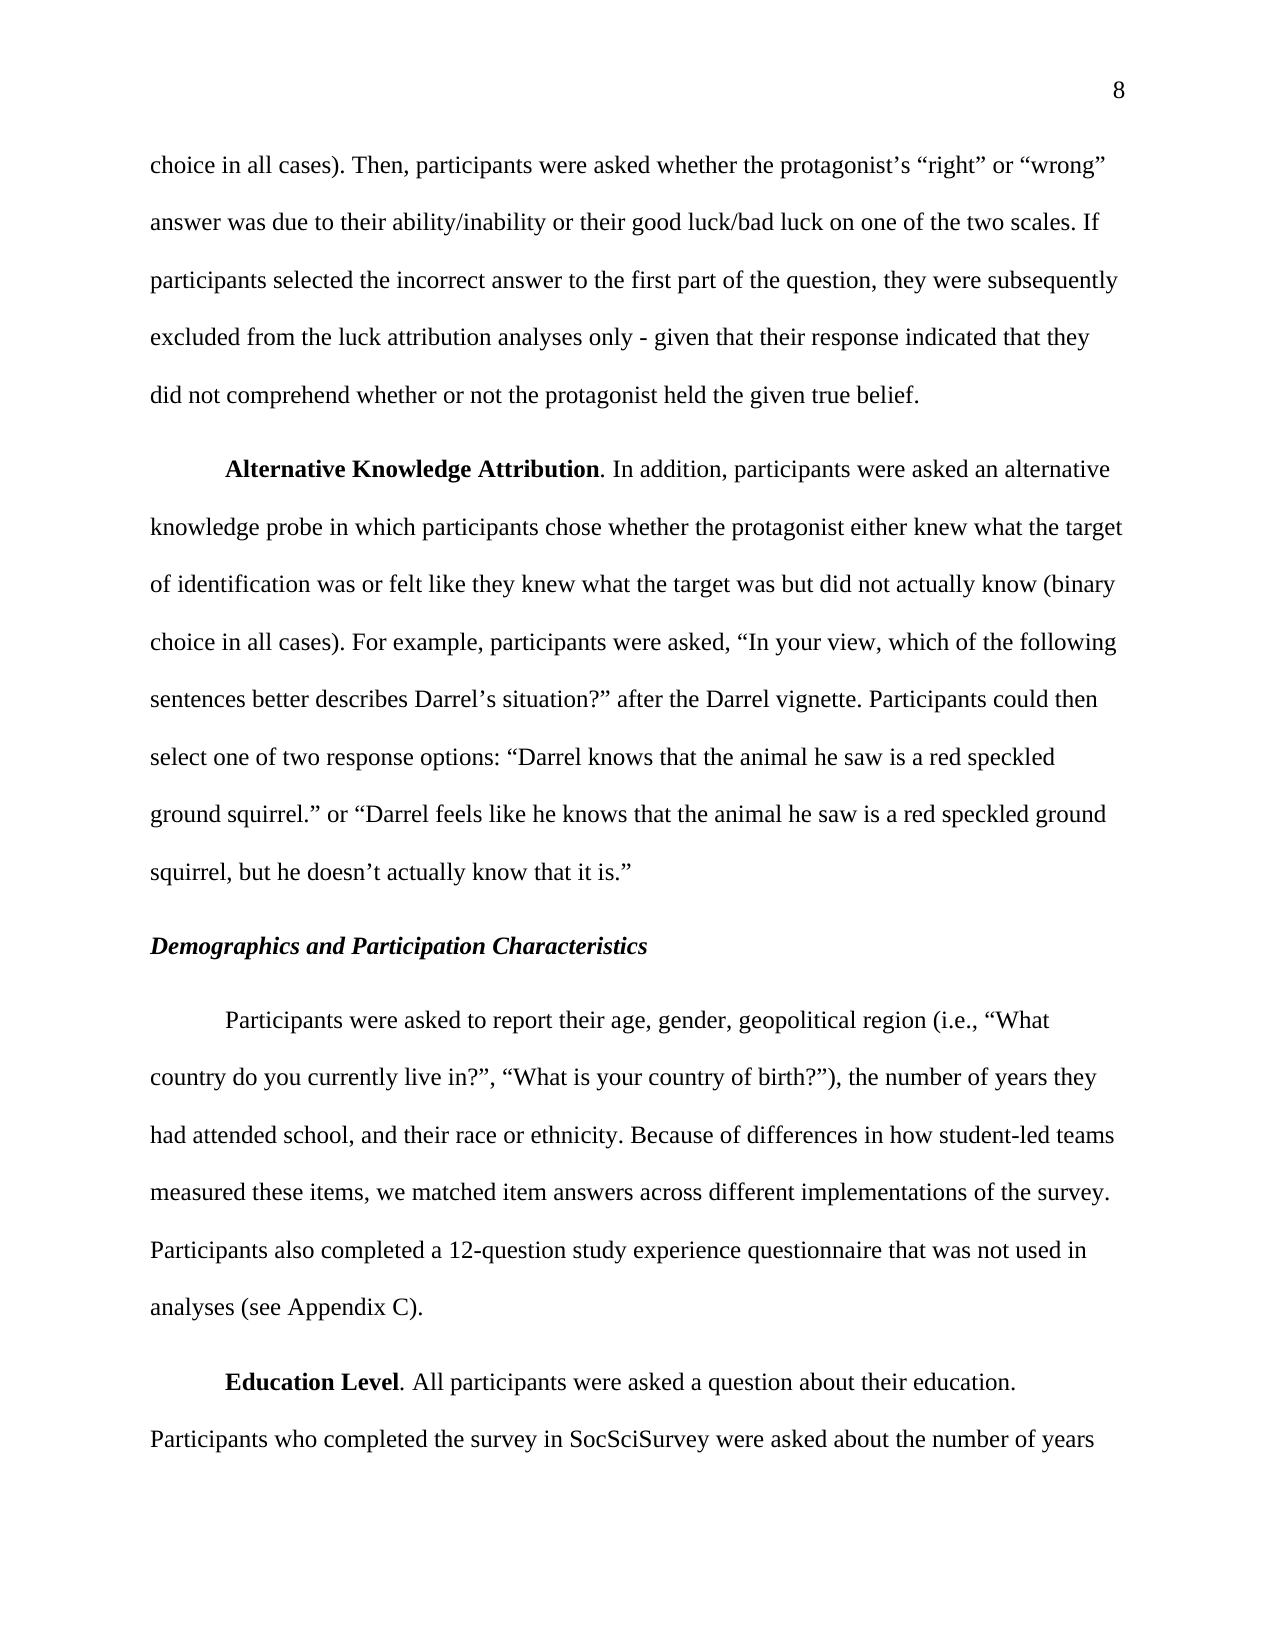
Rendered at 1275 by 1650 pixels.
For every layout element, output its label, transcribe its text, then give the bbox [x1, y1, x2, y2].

subtitle Demographics and Participation Characteristics [150, 931, 1125, 959]
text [150, 1367, 1125, 1453]
text Participants were asked to report their age, gender, geopolitical region (i.e., “What country do you currently live in?”, “What is your country of birth?”), the number of years they had attended school, and their race or ethnicity. Because of differences in how student-led teams measured these items, we matched item answers across different implementations of the survey. Participants also completed a 12-question study experience questionnaire that was not used in analyses (see Appendix C). [150, 1005, 1125, 1321]
text Alternative Knowledge Attribution. In addition, participants were asked an alternative knowledge probe in which participants chose whether the protagonist either knew what the target of identification was or felt like they knew what the target was but did not actually know (binary choice in all cases). For example, participants were asked, “In your view, which of the following sentences better describes Darrel’s situation?” after the Darrel vignette. Participants could then select one of two response options: “Darrel knows that the animal he saw is a red speckled ground squirrel.” or “Darrel feels like he knows that the animal he saw is a red speckled ground squirrel, but he doesn’t actually know that it is.” [150, 454, 1125, 885]
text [150, 150, 1125, 409]
